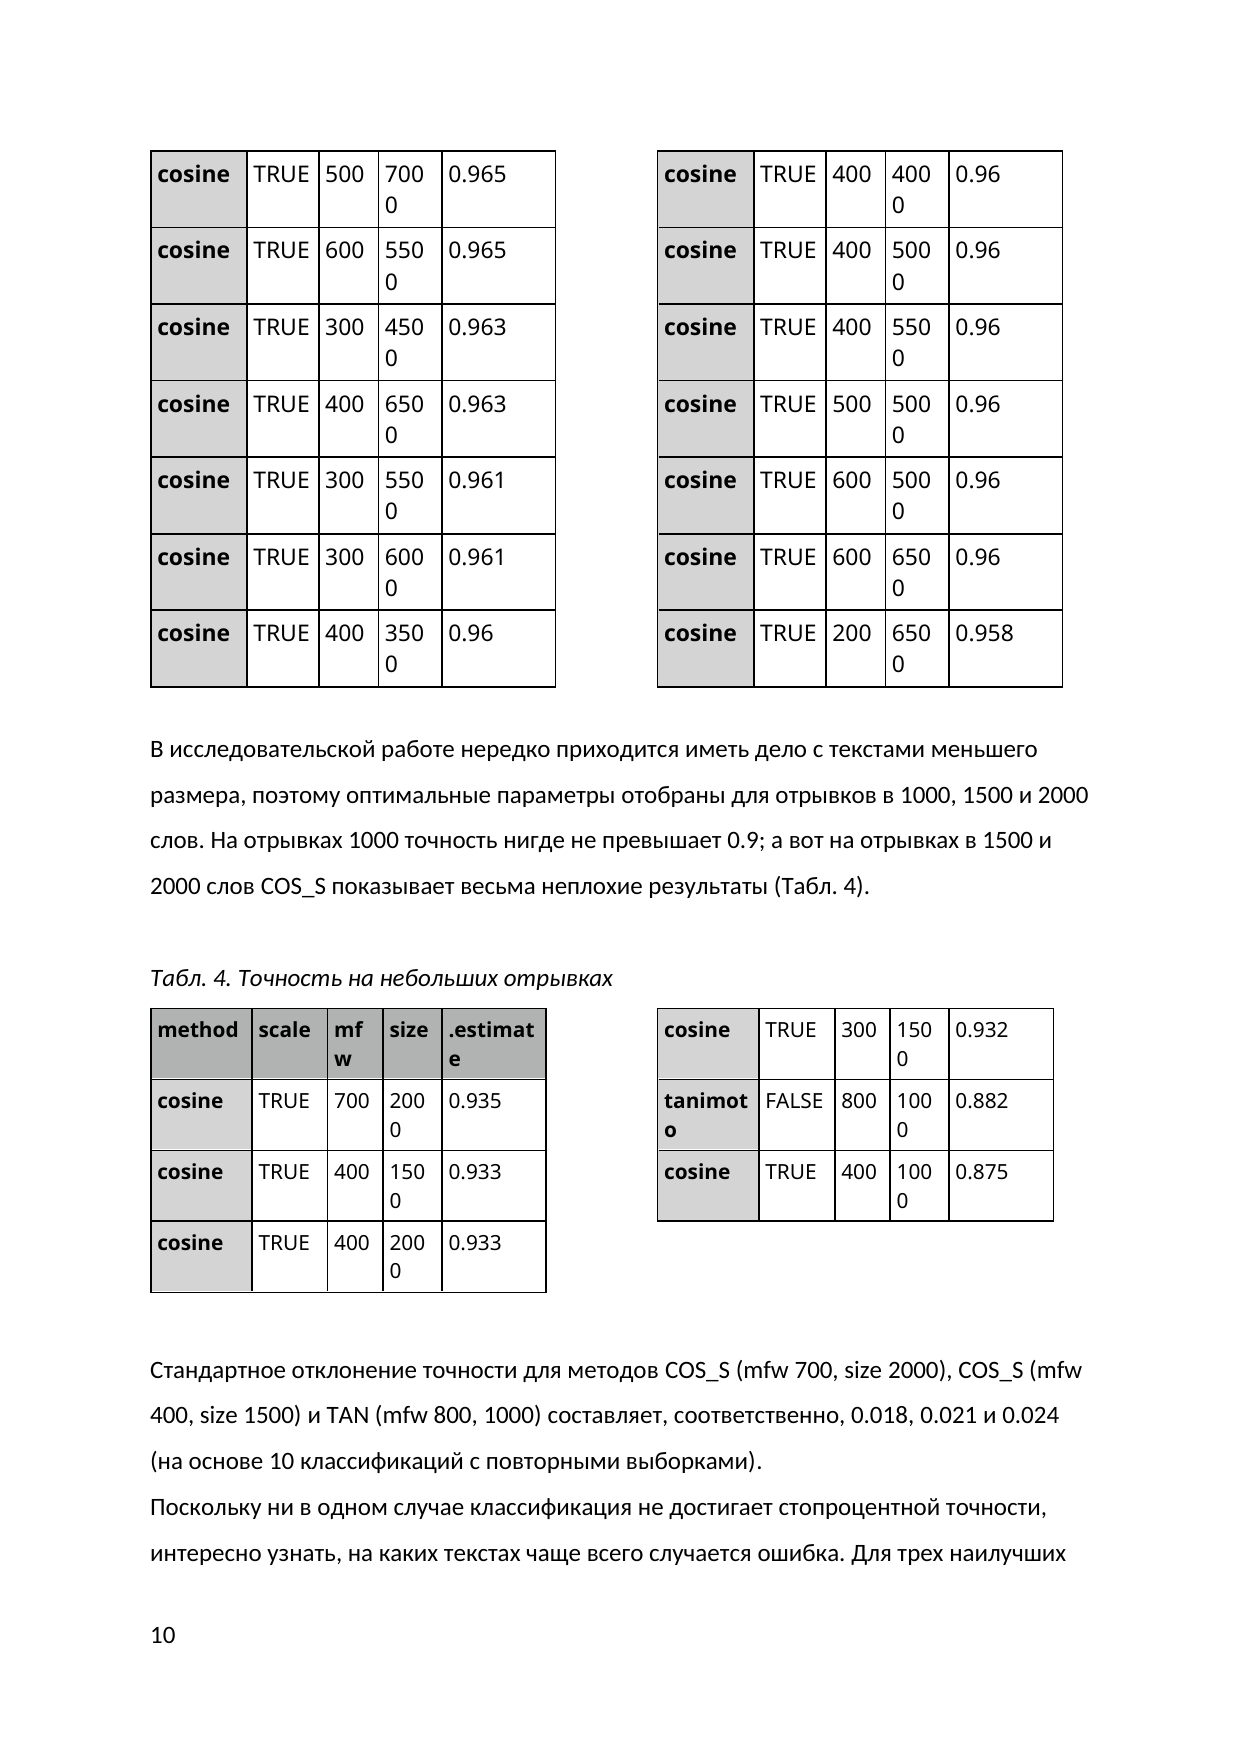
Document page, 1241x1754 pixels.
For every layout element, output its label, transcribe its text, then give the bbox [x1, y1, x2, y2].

text В исследовательской работе нередко приходится иметь дело с текстами меньшего размера, поэтому оптимальные параметры отобраны для отрывков в 1000, 1500 и 2000 слов. На отрывках 1000 точность нигде не превышает 0.9; а вот на отрывках в 1500 и 2000 слов COS_S показывает весьма неплохие результаты (Табл. 4). [150, 733, 1090, 901]
text Стандартное отклонение точности для методов COS_S (mfw 700, size 2000), COS_S (mfw 400, size 1500) и TAN (mfw 800, 1000) составляет, соответственно, 0.018, 0.021 и 0.024 (на основе 10 классификаций с повторными выборками). [150, 1354, 1090, 1476]
table_cell 0.965 [443, 228, 555, 303]
table_cell cosine [152, 1151, 251, 1220]
table_cell 300 [320, 458, 378, 533]
table_cell 6500 [886, 611, 948, 686]
table_cell 6500 [886, 535, 948, 609]
table_cell TRUE [248, 228, 318, 303]
table_cell 7000 [379, 152, 441, 227]
table_cell 4000 [886, 152, 948, 227]
table_cell cosine [658, 610, 753, 686]
table_cell TRUE [760, 1009, 834, 1078]
table_cell 5000 [886, 228, 948, 303]
table_cell TRUE [755, 535, 825, 609]
table_cell cosine [658, 1151, 758, 1220]
table_cell tanimoto [658, 1080, 758, 1149]
table_cell cosine [658, 534, 753, 609]
table_cell 5000 [886, 458, 948, 533]
table_cell TRUE [248, 152, 318, 227]
table_cell 0.96 [950, 535, 1062, 609]
table_cell 2000 [384, 1222, 441, 1291]
table_cell 5000 [886, 381, 948, 456]
table_cell TRUE [755, 305, 825, 380]
table_cell TRUE [248, 611, 318, 686]
table_cell TRUE [248, 458, 318, 533]
table_cell TRUE [253, 1151, 327, 1220]
table_cell 200 [827, 611, 885, 686]
table_cell 0.961 [443, 458, 555, 533]
table_cell 0.935 [443, 1080, 545, 1149]
table_cell 600 [827, 535, 885, 609]
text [150, 1491, 1090, 1567]
table_cell 1000 [891, 1151, 948, 1220]
table_cell 0.933 [443, 1151, 545, 1220]
table_cell 2000 [384, 1080, 441, 1149]
table_cell cosine [658, 381, 753, 456]
table_cell 0.958 [950, 611, 1062, 686]
table_cell TRUE [755, 458, 825, 533]
table_cell 300 [320, 535, 378, 609]
table_cell 6500 [379, 381, 441, 456]
table_cell cosine [658, 228, 753, 303]
table_cell 500 [320, 152, 378, 227]
table_header mfw [328, 1009, 382, 1078]
table_cell 0.932 [950, 1009, 1053, 1078]
table_header size [384, 1009, 441, 1078]
table_cell cosine [152, 305, 246, 380]
table_cell 5500 [886, 305, 948, 380]
table_header .estimate [443, 1009, 545, 1078]
table_cell 400 [827, 305, 885, 380]
table_cell cosine [152, 458, 246, 533]
table_cell 600 [827, 458, 885, 533]
table_cell TRUE [755, 152, 825, 227]
table_cell 600 [320, 228, 378, 303]
table_cell 300 [836, 1009, 889, 1078]
table_cell 300 [320, 305, 378, 380]
table_cell 400 [320, 381, 378, 456]
table_cell 0.965 [443, 152, 555, 227]
table_cell TRUE [755, 381, 825, 456]
table_cell 400 [328, 1151, 382, 1220]
table_cell cosine [152, 381, 246, 456]
table_cell 3500 [379, 611, 441, 686]
table_header method [152, 1009, 251, 1078]
table_cell TRUE [755, 611, 825, 686]
table_cell TRUE [248, 535, 318, 609]
table_cell 0.875 [950, 1151, 1053, 1220]
table_cell 400 [320, 611, 378, 686]
table_cell cosine [658, 152, 753, 227]
text Табл. 4. Точность на небольших отрывках [150, 962, 1090, 992]
table_cell 0.933 [443, 1222, 545, 1291]
table_cell 1500 [891, 1009, 948, 1078]
table_cell cosine [152, 152, 246, 227]
table_cell 0.96 [950, 152, 1062, 227]
table_header scale [253, 1009, 327, 1078]
table_cell 0.96 [950, 458, 1062, 533]
table_cell 0.963 [443, 305, 555, 380]
table_cell 1500 [384, 1151, 441, 1220]
table_cell 5500 [379, 228, 441, 303]
table_cell 400 [827, 152, 885, 227]
table_cell cosine [658, 1009, 758, 1078]
table_cell 0.96 [443, 611, 555, 686]
table_cell 0.961 [443, 535, 555, 609]
table_cell 400 [827, 228, 885, 303]
table_cell TRUE [253, 1222, 327, 1291]
table_cell TRUE [248, 381, 318, 456]
table_cell TRUE [248, 305, 318, 380]
table_cell cosine [152, 1080, 251, 1149]
table_cell 500 [827, 381, 885, 456]
table_cell TRUE [253, 1080, 327, 1149]
table_cell cosine [152, 535, 246, 609]
table_cell FALSE [760, 1080, 834, 1149]
table_cell 1000 [891, 1080, 948, 1149]
table_cell 400 [836, 1151, 889, 1220]
table_cell 0.96 [950, 381, 1062, 456]
table_cell cosine [658, 457, 753, 533]
table_cell 0.96 [950, 305, 1062, 380]
table_cell cosine [658, 304, 753, 380]
table_cell 5500 [379, 458, 441, 533]
table_cell 700 [328, 1080, 382, 1149]
table_cell cosine [152, 611, 246, 686]
table_cell cosine [152, 228, 246, 303]
table_cell TRUE [760, 1151, 834, 1220]
table_cell 800 [836, 1080, 889, 1149]
table_cell 0.963 [443, 381, 555, 456]
table_cell TRUE [755, 228, 825, 303]
table_cell 400 [328, 1222, 382, 1291]
table_cell 0.882 [950, 1080, 1053, 1149]
table_cell cosine [152, 1222, 251, 1291]
table_cell 0.96 [950, 228, 1062, 303]
table_cell 4500 [379, 305, 441, 380]
table_cell 6000 [379, 535, 441, 609]
